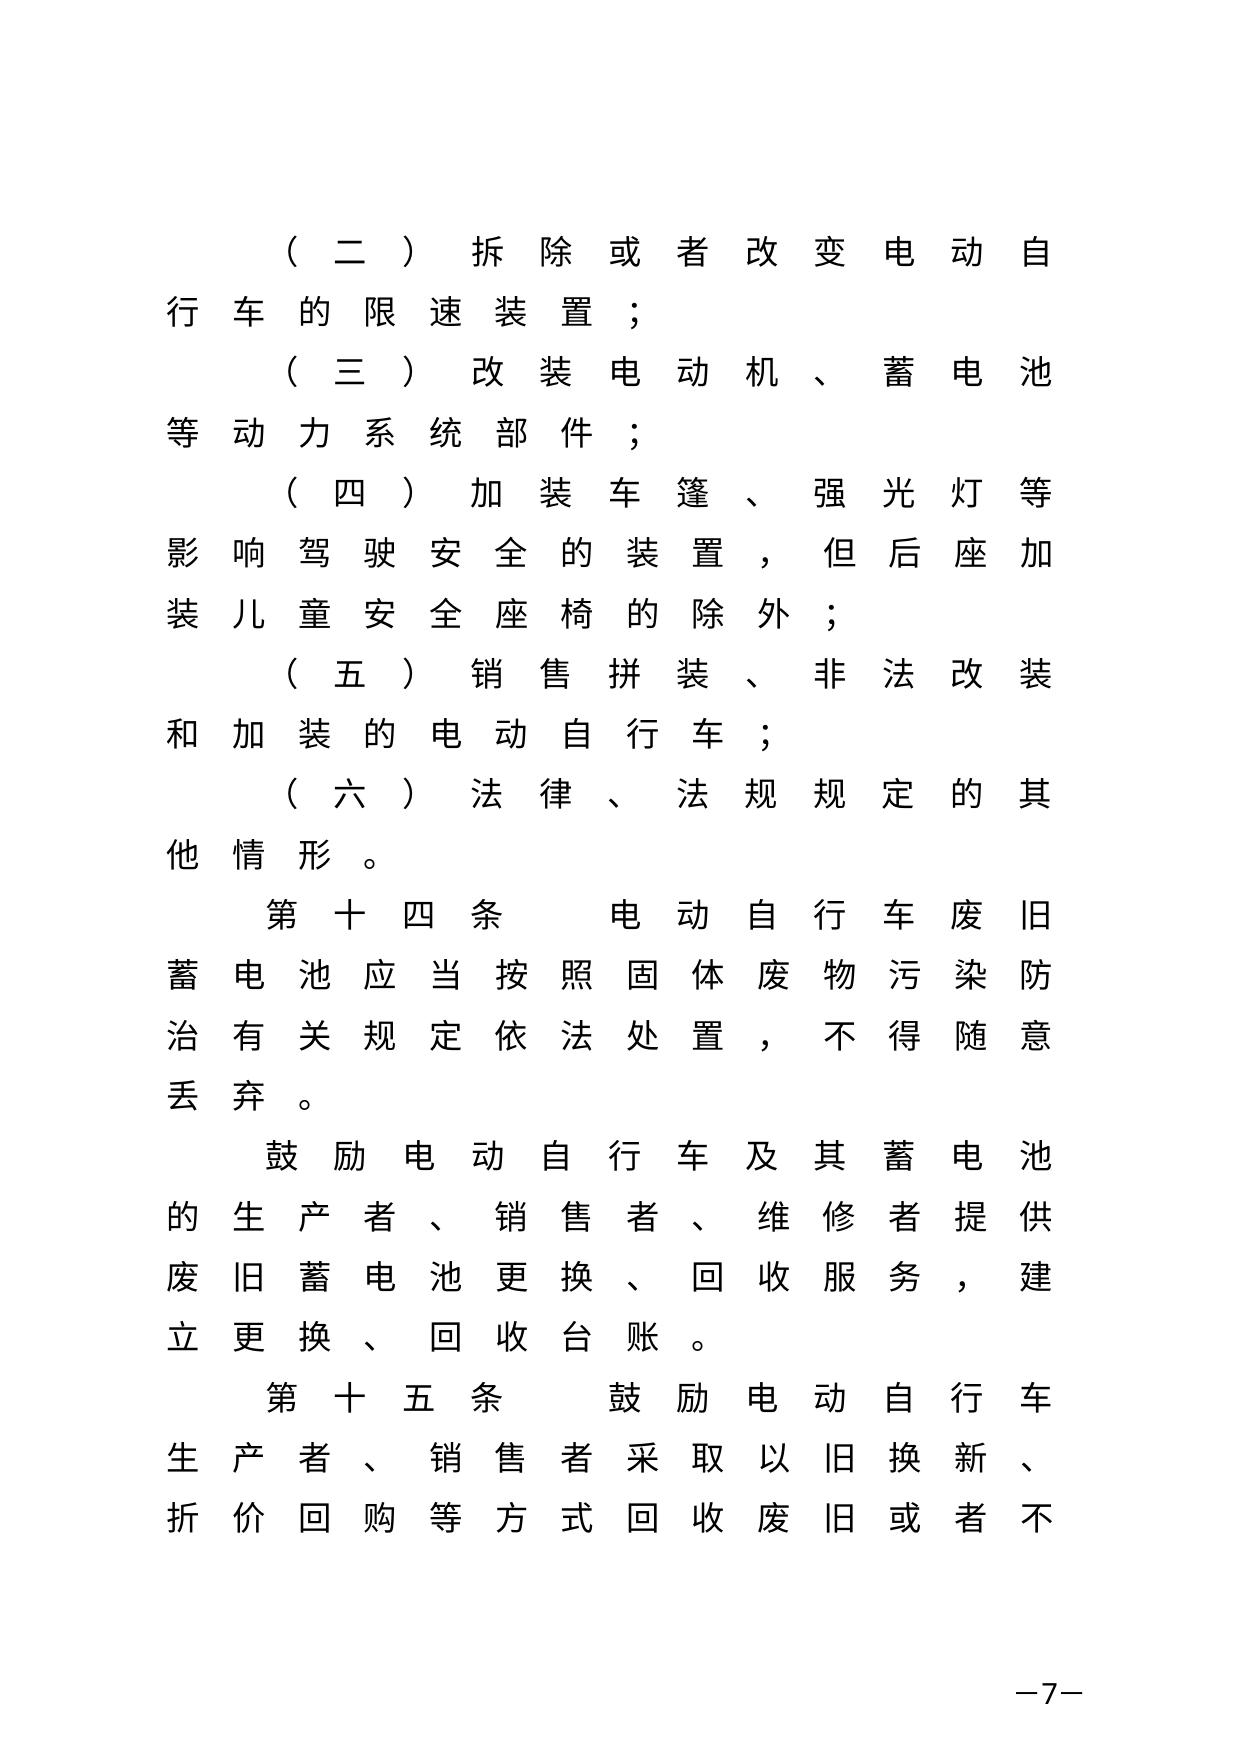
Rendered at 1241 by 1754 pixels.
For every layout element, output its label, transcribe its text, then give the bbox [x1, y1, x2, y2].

text 第十四条 电动自行车废旧蓄电池应当按照固体废物污染防治有关规定依法处置，不得随意丢弃。 [167, 883, 1085, 1124]
text （三）改装电动机、蓄电池等动力系统部件； [167, 340, 1085, 461]
text （六）法律、法规规定的其他情形。 [167, 762, 1085, 883]
text （五）销售拼装、非法改装和加装的电动自行车； [167, 642, 1085, 762]
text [167, 1365, 1085, 1546]
text 鼓励电动自行车及其蓄电池的生产者、销售者、维修者提供废旧蓄电池更换、回收服务，建立更换、回收台账。 [167, 1124, 1085, 1365]
text （四）加装车篷、强光灯等影响驾驶安全的装置，但后座加装儿童安全座椅的除外； [167, 461, 1085, 642]
text （二）拆除或者改变电动自行车的限速装置； [167, 219, 1085, 340]
